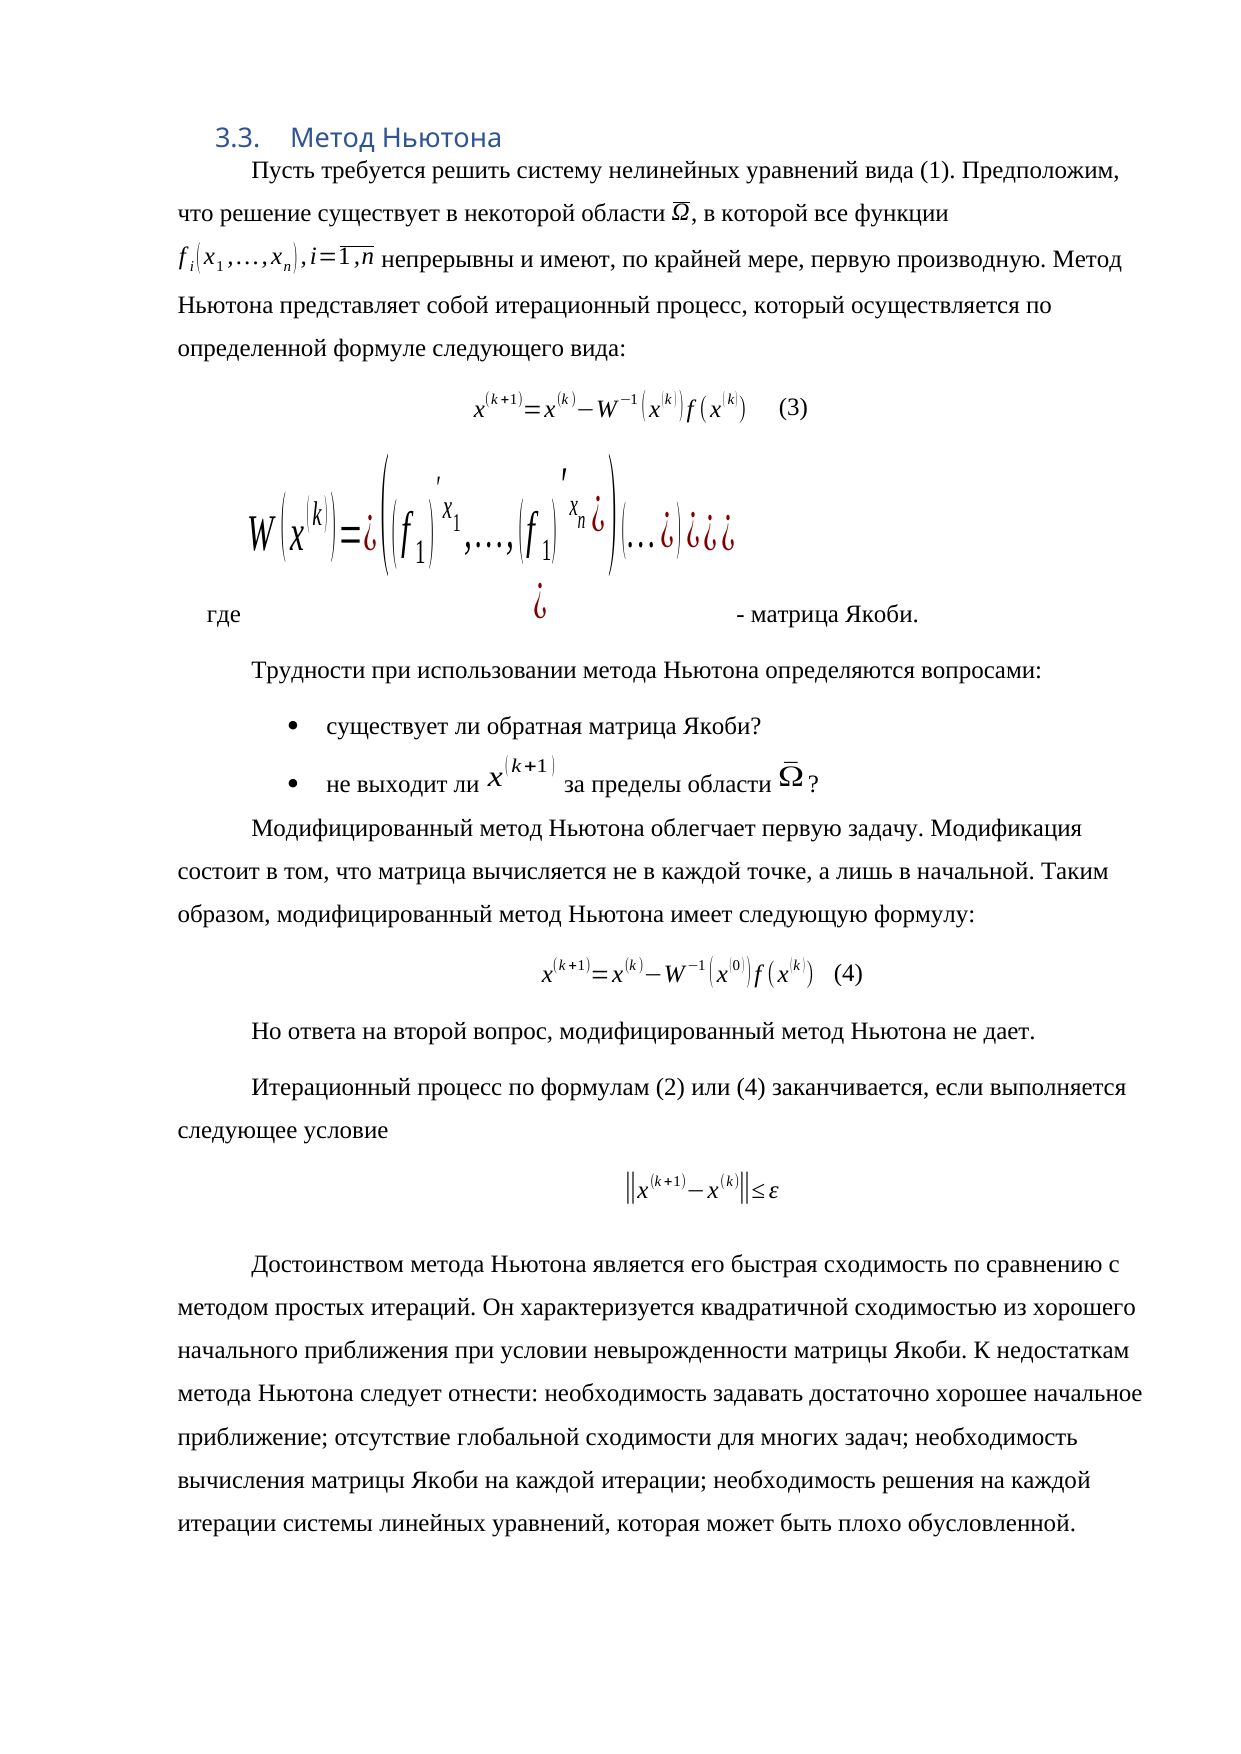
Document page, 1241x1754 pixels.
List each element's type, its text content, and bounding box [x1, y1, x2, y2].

text (3) [207, 389, 1152, 424]
text Модифицированный метод Ньютона облегчает первую задачу. Модификация состоит в том, что матрица вычисляется не в каждой точке, а лишь в начальной. Таким образом, модифицированный метод Ньютона имеет следующую формулу: [177, 813, 1152, 928]
text Итерационный процесс по формулам (2) или (4) заканчивается, если выполняется следующее условие [177, 1072, 1152, 1144]
text Пусть требуется решить систему нелинейных уравнений вида (1). Предположим, что решение существует в некоторой области , в которой все функции непрерывны и имеют, по крайней мере, первую производную. Метод Ньютона представляет собой итерационный процесс, который осуществляется по определенной формуле следующего вида: [177, 155, 1152, 362]
list существует ли обратная матрица Якоби? [288, 711, 1152, 739]
text Трудности при использовании метода Ньютона определяются вопросами: [177, 655, 1152, 684]
text где - матрица Якоби. [207, 451, 1152, 628]
text Достоинством метода Ньютона является его быстрая сходимость по сравнению с методом простых итераций. Он характеризуется квадратичной сходимостью из хорошего начального приближения при условии невырожденности матрицы Якоби. К недостаткам метода Ньютона следует отнести: необходимость задавать достаточно хорошее начальное приближение; отсутствие глобальной сходимости для многих задач; необходимость вычисления матрицы Якоби на каждой итерации; необходимость решения на каждой итерации системы линейных уравнений, которая может быть плохо обусловленной. [177, 1249, 1152, 1537]
subtitle Метод Ньютона [215, 118, 1152, 155]
text (4) [177, 954, 1152, 989]
list не выходит ли за пределы области ? [288, 754, 1152, 798]
text Но ответа на второй вопрос, модифицированный метод Ньютона не дает. [177, 1016, 1152, 1045]
